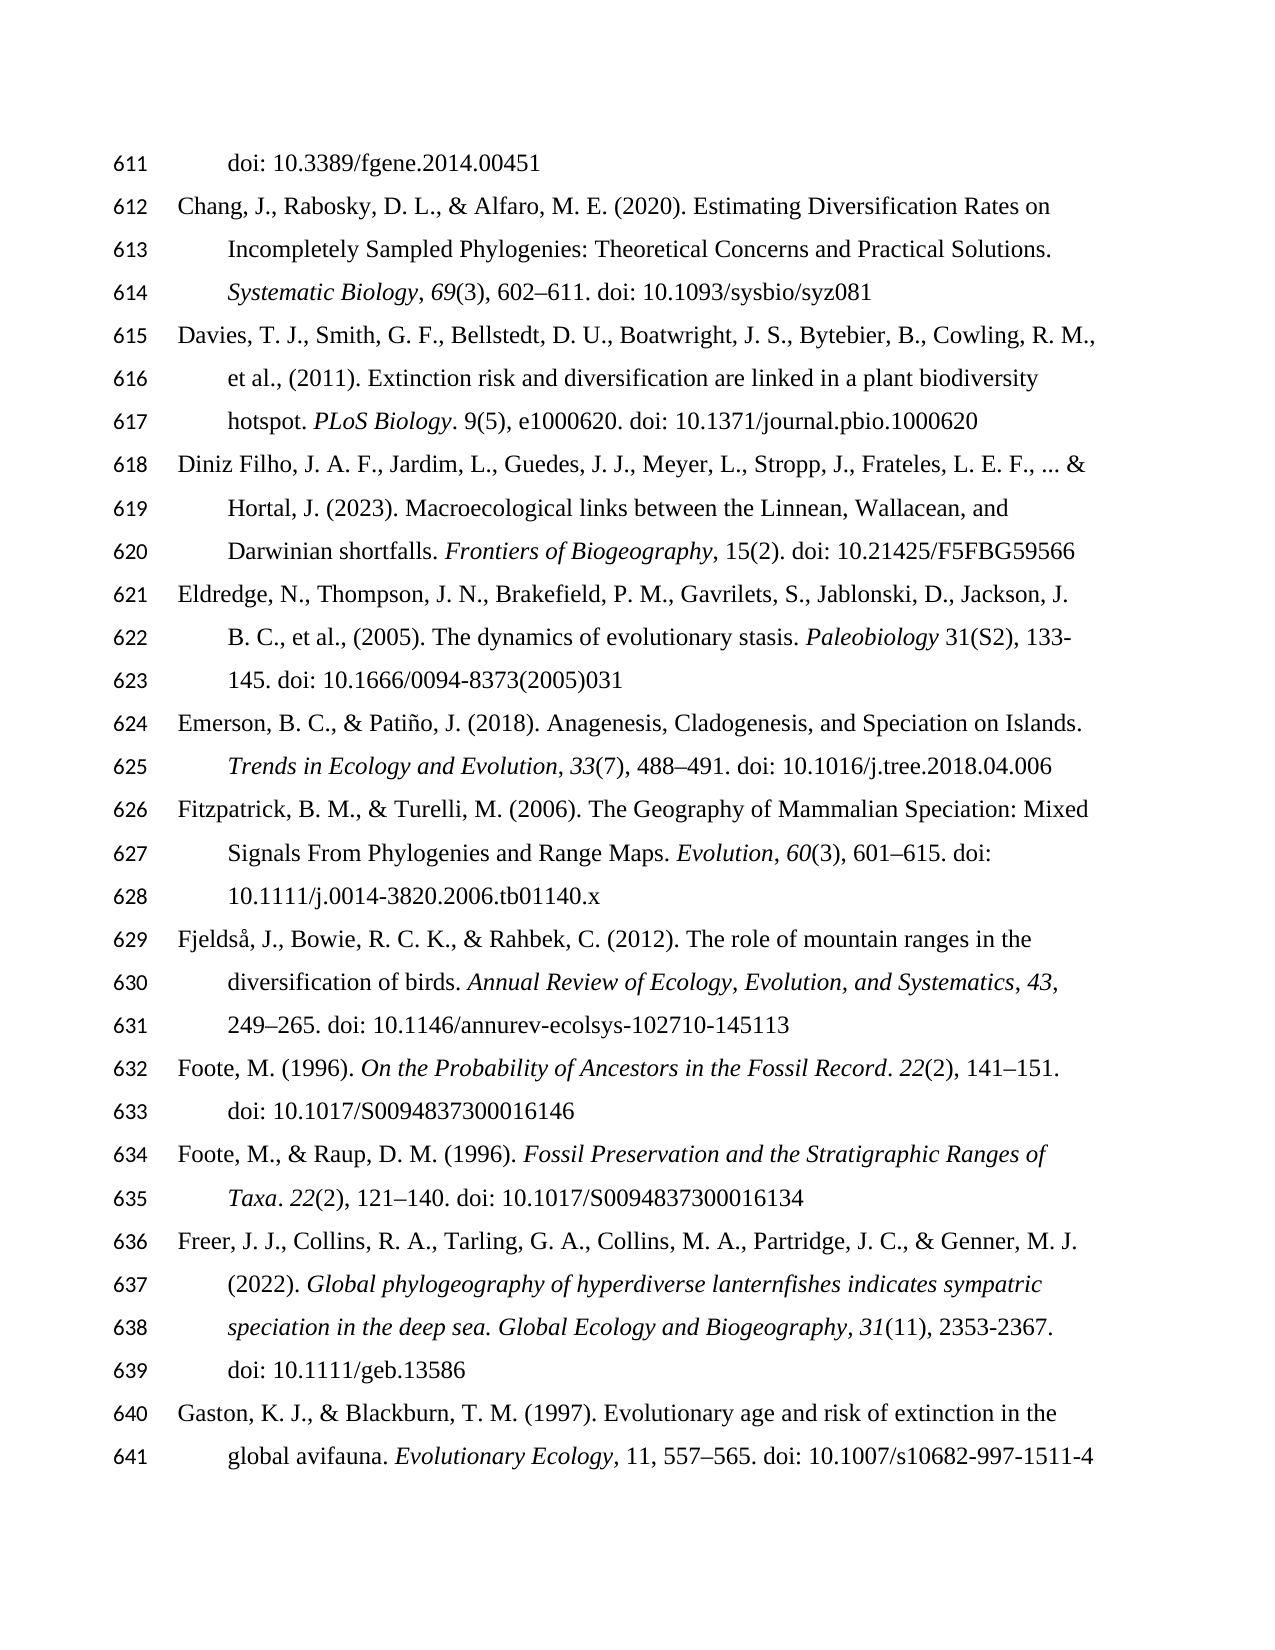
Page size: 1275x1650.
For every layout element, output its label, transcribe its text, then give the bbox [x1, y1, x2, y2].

text Foote, M. (1996). On the Probability of Ancestors in the Fossil Record. 22(2), 141–151. doi: 10.1017/S0094837300016146 [177, 1053, 1098, 1125]
text Davies, T. J., Smith, G. F., Bellstedt, D. U., Boatwright, J. S., Bytebier, B., Cowling, R. M., et al., (2011). Extinction risk and diversification are linked in a plant biodiversity hotspot. PLoS Biology. 9(5), e1000620. doi: 10.1371/journal.pbio.1000620 [177, 320, 1098, 435]
text Foote, M., & Raup, D. M. (1996). Fossil Preservation and the Stratigraphic Ranges of Taxa. 22(2), 121–140. doi: 10.1017/S0094837300016134 [177, 1139, 1098, 1211]
text Chang, J., Rabosky, D. L., & Alfaro, M. E. (2020). Estimating Diversification Rates on Incompletely Sampled Phylogenies: Theoretical Concerns and Practical Solutions. Systematic Biology, 69(3), 602–611. doi: 10.1093/sysbio/syz081 [177, 191, 1098, 306]
text Freer, J. J., Collins, R. A., Tarling, G. A., Collins, M. A., Partridge, J. C., & Genner, M. J. (2022). Global phylogeography of hyperdiverse lanternfishes indicates sympatric speciation in the deep sea. Global Ecology and Biogeography, 31(11), 2353-2367. doi: 10.1111/geb.13586 [177, 1226, 1098, 1384]
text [177, 148, 1098, 176]
text Emerson, B. C., & Patiño, J. (2018). Anagenesis, Cladogenesis, and Speciation on Islands. Trends in Ecology and Evolution, 33(7), 488–491. doi: 10.1016/j.tree.2018.04.006 [177, 708, 1098, 780]
text Eldredge, N., Thompson, J. N., Brakefield, P. M., Gavrilets, S., Jablonski, D., Jackson, J. B. C., et al., (2005). The dynamics of evolutionary stasis. Paleobiology 31(S2), 133-145. doi: 10.1666/0094-8373(2005)031 [177, 579, 1098, 694]
text Fjeldså, J., Bowie, R. C. K., & Rahbek, C. (2012). The role of mountain ranges in the diversification of birds. Annual Review of Ecology, Evolution, and Systematics, 43, 249–265. doi: 10.1146/annurev-ecolsys-102710-145113 [177, 924, 1098, 1039]
text Diniz Filho, J. A. F., Jardim, L., Guedes, J. J., Meyer, L., Stropp, J., Frateles, L. E. F., ... & Hortal, J. (2023). Macroecological links between the Linnean, Wallacean, and Darwinian shortfalls. Frontiers of Biogeography, 15(2). doi: 10.21425/F5FBG59566 [177, 449, 1098, 564]
text Fitzpatrick, B. M., & Turelli, M. (2006). The Geography of Mammalian Speciation: Mixed Signals From Phylogenies and Range Maps. Evolution, 60(3), 601–615. doi: 10.1111/j.0014-3820.2006.tb01140.x [177, 794, 1098, 909]
text Gaston, K. J., & Blackburn, T. M. (1997). Evolutionary age and risk of extinction in the global avifauna. Evolutionary Ecology, 11, 557–565. doi: 10.1007/s10682-997-1511-4 [177, 1398, 1098, 1470]
